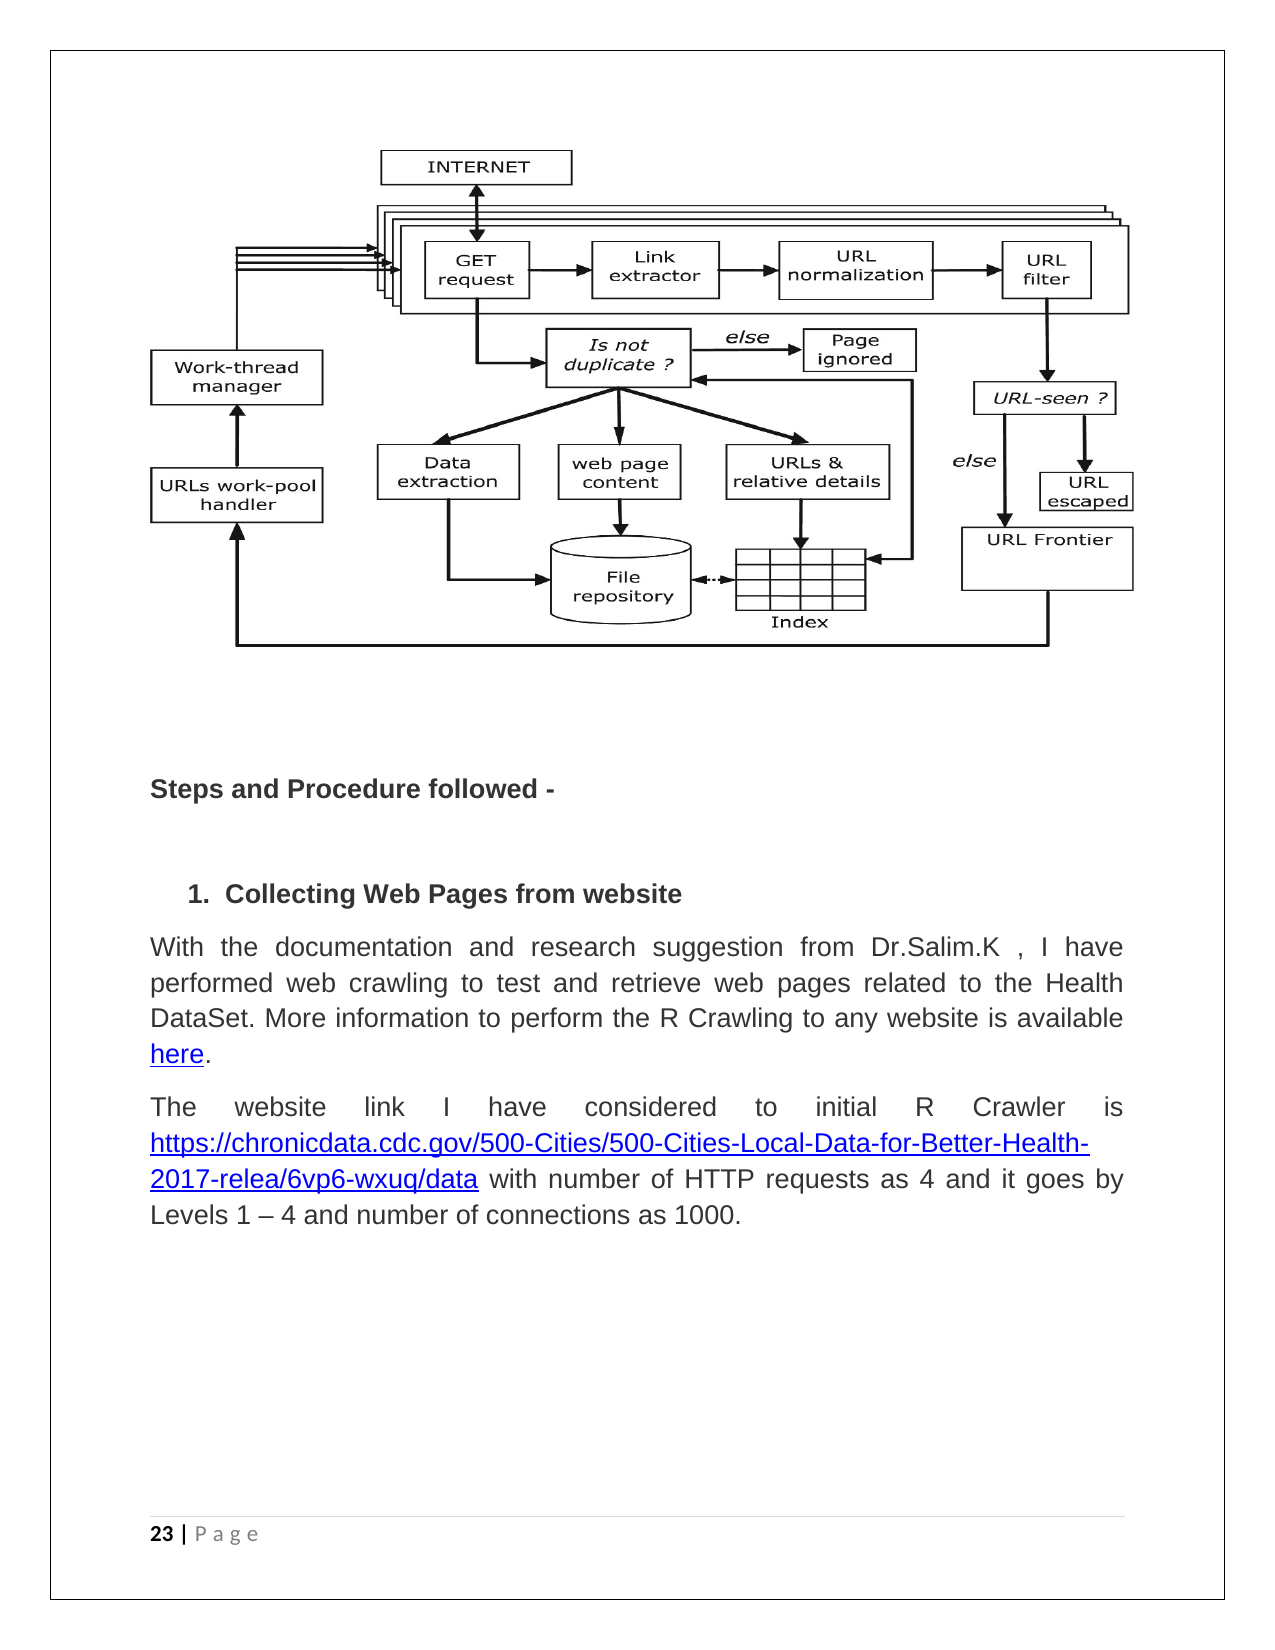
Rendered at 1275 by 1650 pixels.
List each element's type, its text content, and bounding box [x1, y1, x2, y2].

picture [150, 150, 1134, 647]
list Collecting Web Pages from website [187, 878, 1125, 909]
text With the documentation and research suggestion from Dr.Salim.K , I have performed web crawling to test and retrieve web pages related to the Health DataSet. More information to perform the R Crawling to any website is available here. [150, 931, 1125, 1070]
text The website link I have considered to initial R Crawler is https://chronicdata.cdc.gov/500-Cities/500-Cities-Local-Data-for-Better-Health-2017-relea/6vp6-wxuq/data with number of HTTP requests as 4 and it goes by Levels 1 – 4 and number of connections as 1000. [150, 1091, 1125, 1230]
text Steps and Procedure followed - [150, 773, 1125, 804]
